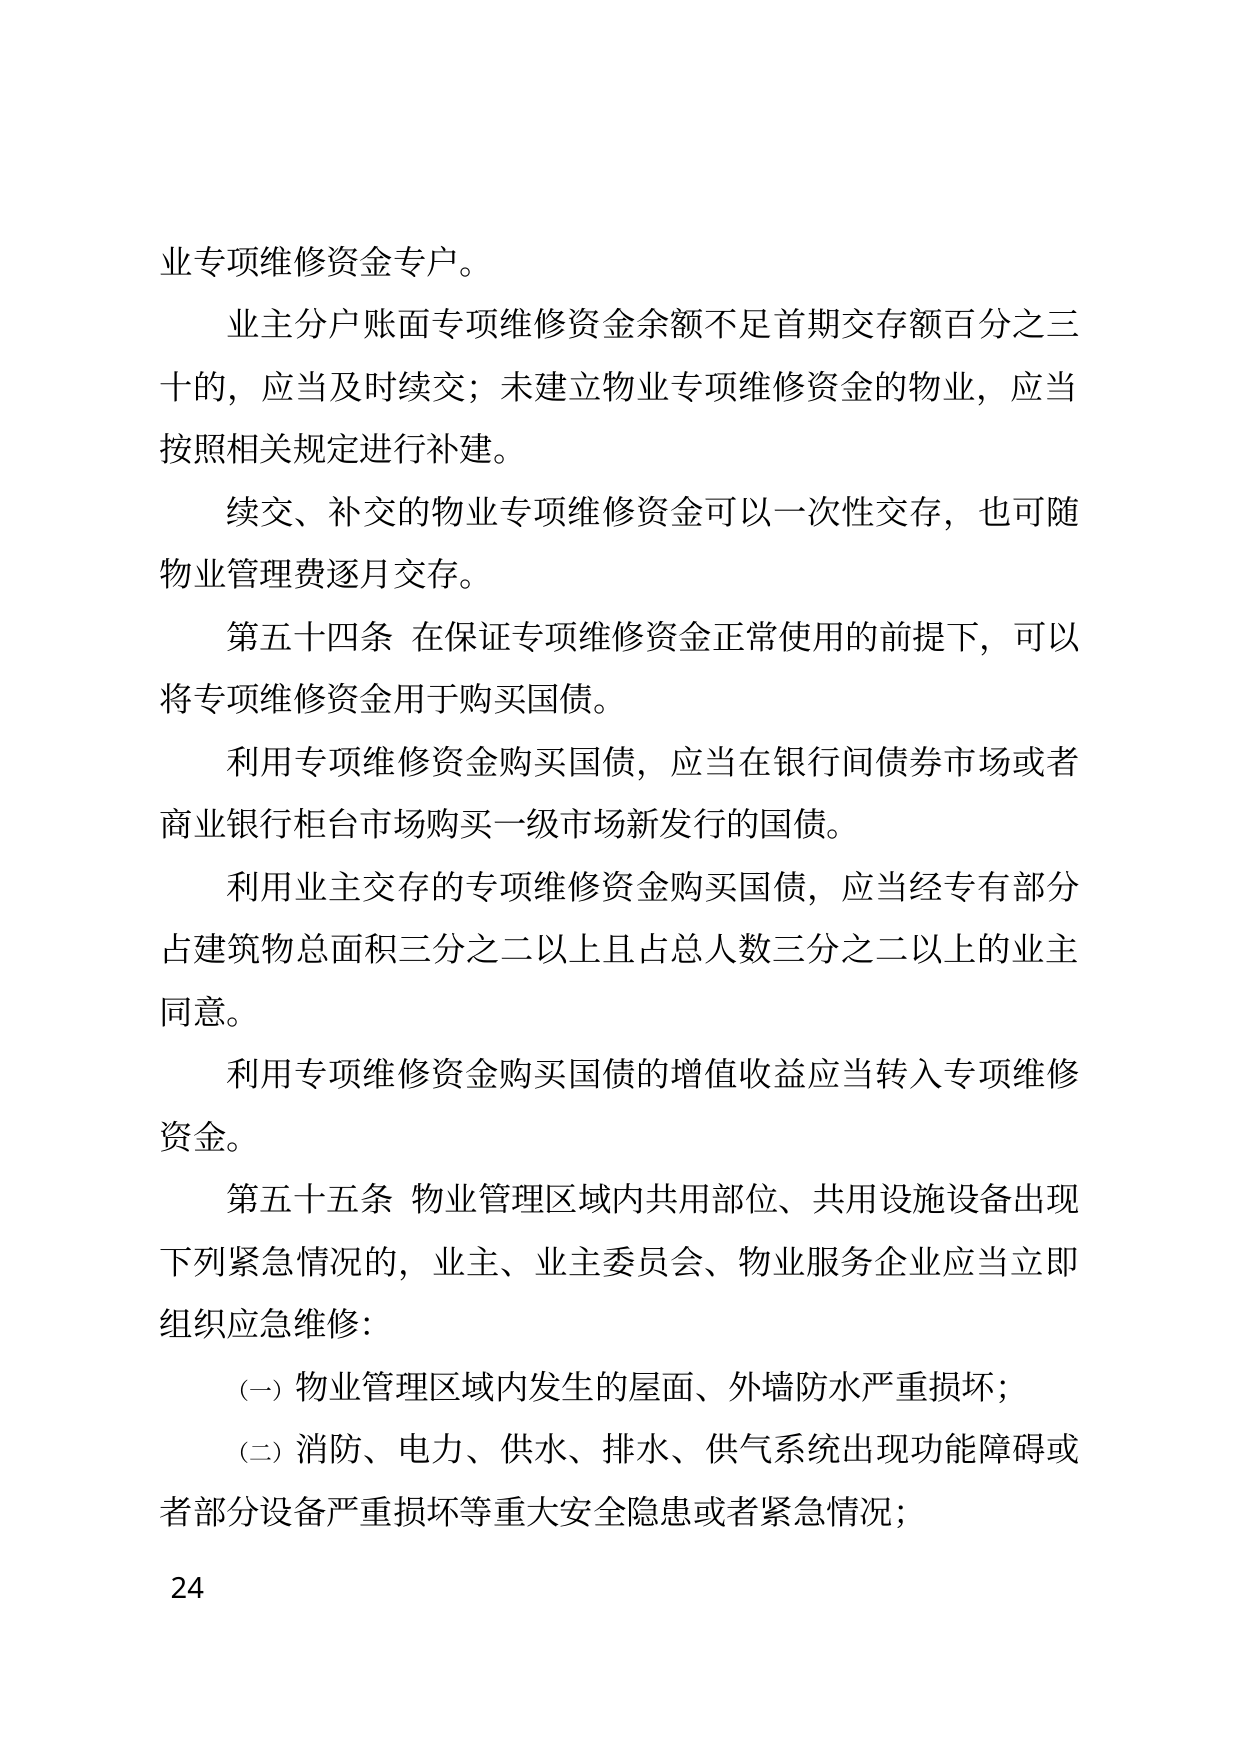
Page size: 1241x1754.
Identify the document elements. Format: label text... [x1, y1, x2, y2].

text 利用专项维修资金购买国债，应当在银行间债券市场或者商业银行柜台市场购买一级市场新发行的国债。 [159, 724, 1081, 849]
text 业主分户账面专项维修资金余额不足首期交存额百分之三十的，应当及时续交；未建立物业专项维修资金的物业，应当按照相关规定进行补建。 [159, 287, 1081, 474]
list 消防、电力、供水、排水、供气系统出现功能障碍或者部分设备严重损坏等重大安全隐患或者紧急情况； [159, 1412, 1081, 1537]
list 物业管理区域内发生的屋面、外墙防水严重损坏； [159, 1349, 1081, 1412]
text 第五十五条 物业管理区域内共用部位、共用设施设备出现下列紧急情况的，业主、业主委员会、物业服务企业应当立即组织应急维修： [159, 1162, 1081, 1349]
text 续交、补交的物业专项维修资金可以一次性交存，也可随物业管理费逐月交存。 [159, 474, 1081, 599]
text 利用专项维修资金购买国债的增值收益应当转入专项维修资金。 [159, 1037, 1081, 1162]
text 利用业主交存的专项维修资金购买国债，应当经专有部分占建筑物总面积三分之二以上且占总人数三分之二以上的业主同意。 [159, 849, 1081, 1037]
text 第五十四条 在保证专项维修资金正常使用的前提下，可以将专项维修资金用于购买国债。 [159, 599, 1081, 724]
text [159, 224, 1081, 287]
